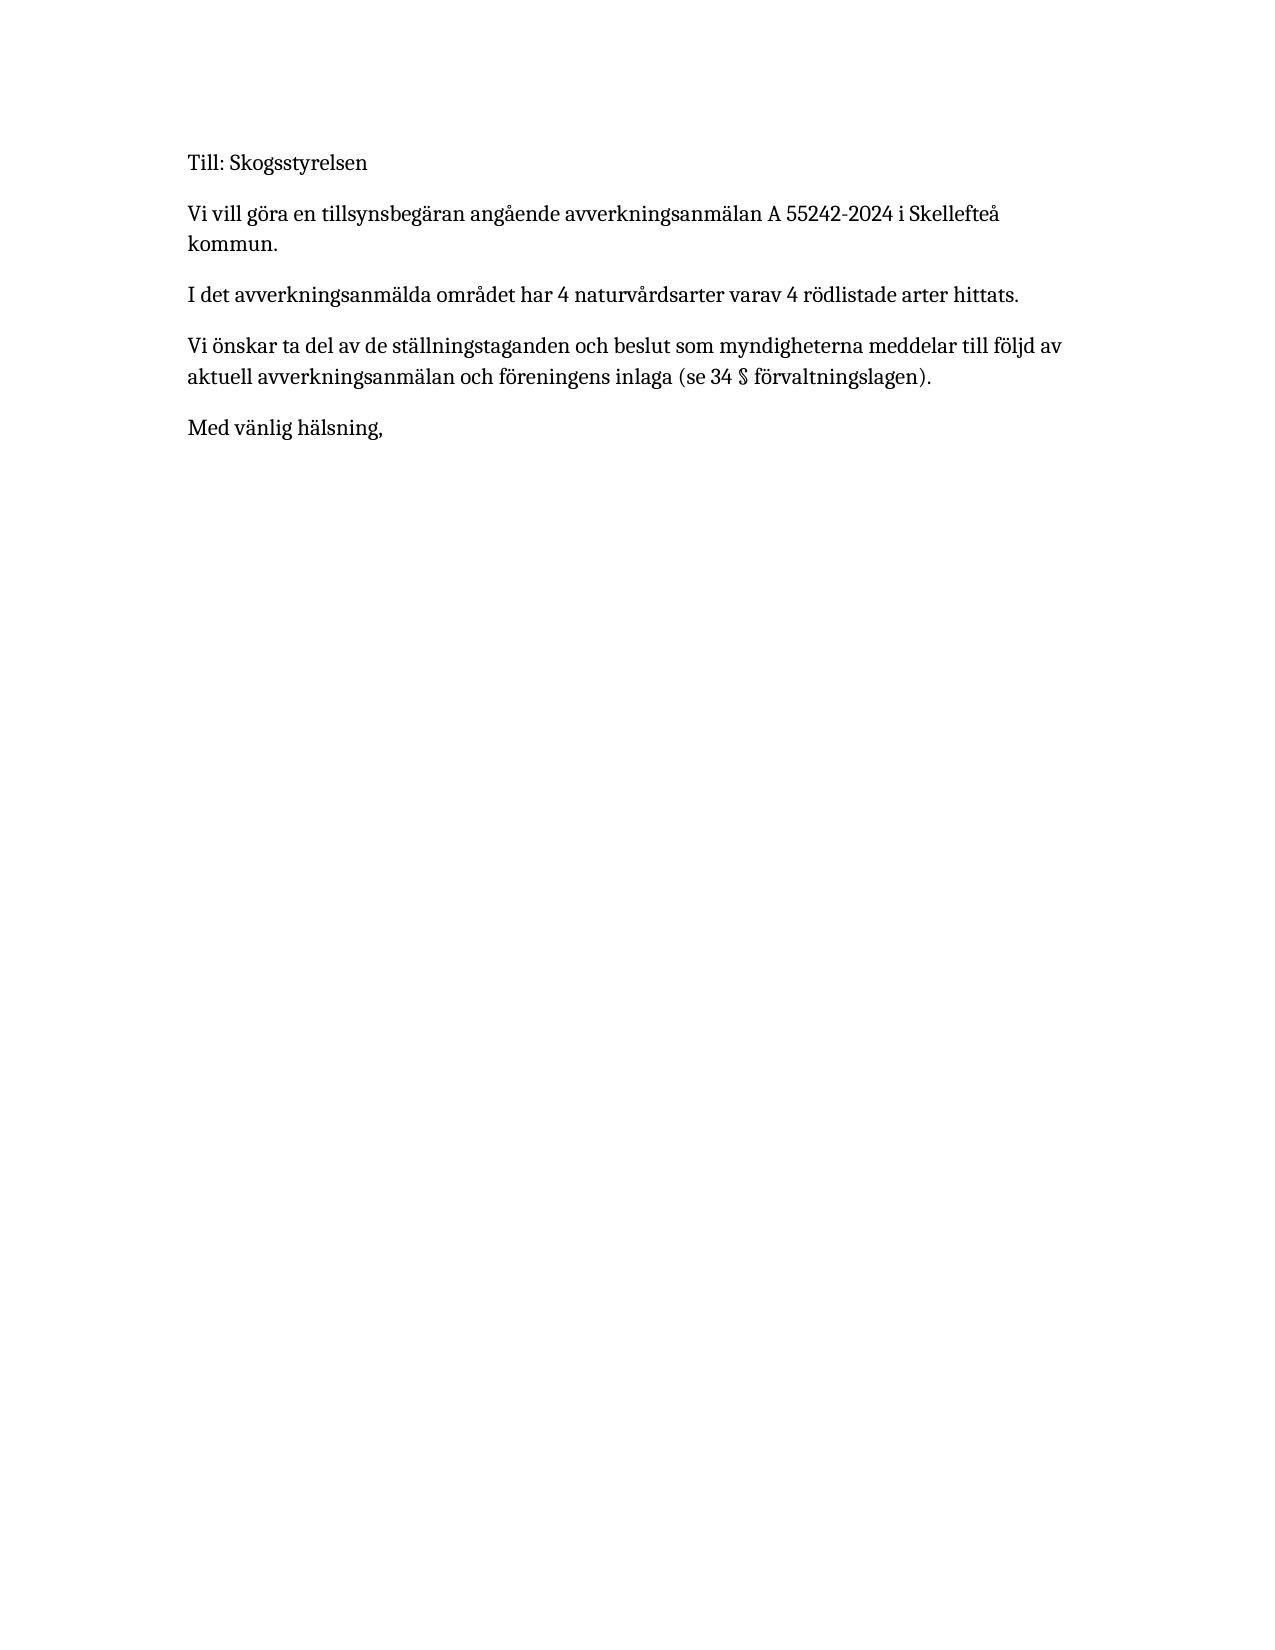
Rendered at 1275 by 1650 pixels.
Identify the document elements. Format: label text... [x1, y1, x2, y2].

text Vi vill göra en tillsynsbegäran angående avverkningsanmälan A 55242-2024 i Skellefteå kommun. [187, 201, 1087, 258]
text Vi önskar ta del av de ställningstaganden och beslut som myndigheterna meddelar till följd av aktuell avverkningsanmälan och föreningens inlaga (se 34 § förvaltningslagen). [187, 333, 1087, 390]
text Med vänlig hälsning, [187, 414, 1087, 471]
text I det avverkningsanmälda området har 4 naturvårdsarter varav 4 rödlistade arter hittats. [187, 282, 1087, 309]
text Till: Skogsstyrelsen [187, 150, 1087, 176]
